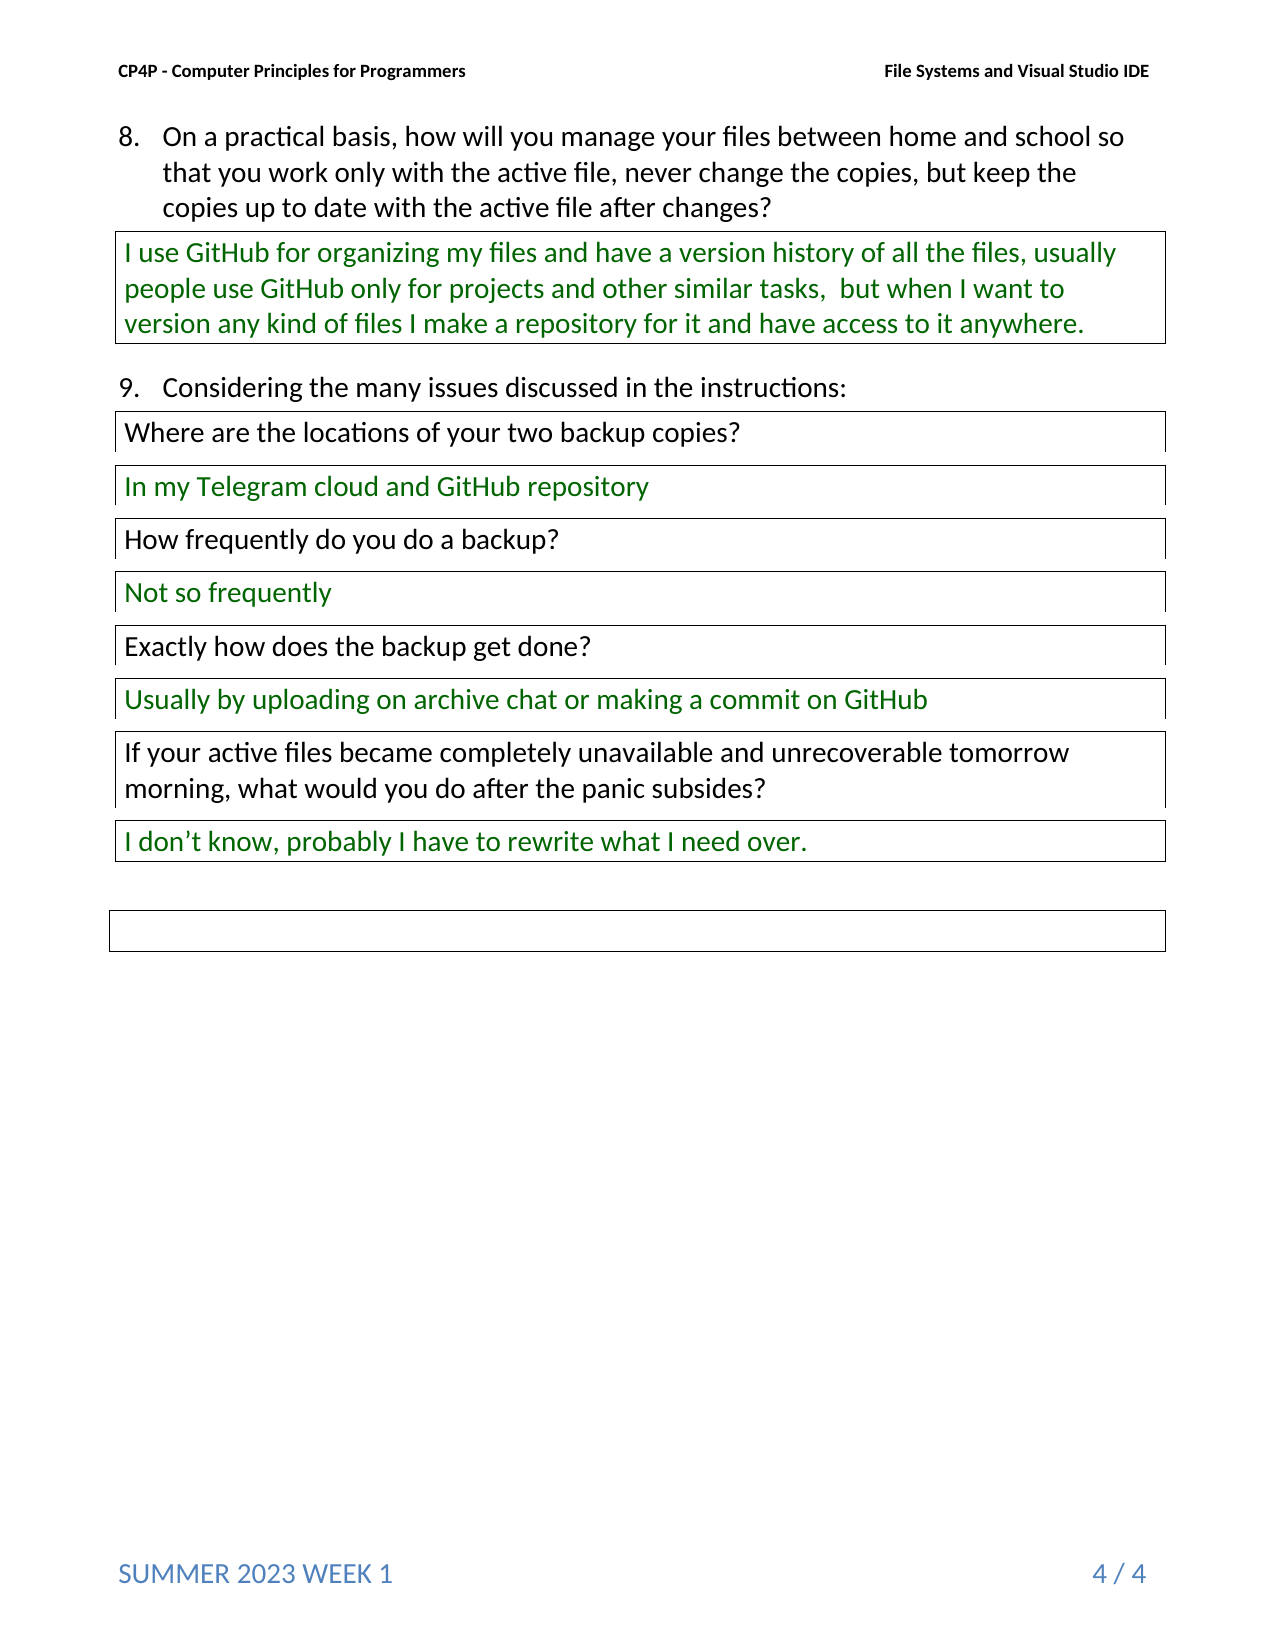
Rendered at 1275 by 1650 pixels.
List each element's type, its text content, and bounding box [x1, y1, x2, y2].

text 8. On a practical basis, how will you manage your files between home and school so that you work only with the active file, never change the copies, but keep the copies up to date with the active file after changes? [118, 118, 1157, 225]
text In my Telegram cloud and GitHub repository [116, 466, 1165, 505]
text 9. Considering the many issues discussed in the instructions: [118, 369, 1157, 405]
text I use GitHub for organizing my files and have a version history of all the files, usually people use GitHub only for projects and other similar tasks, but when I want to version any kind of files I make a repository for it and have access to it anywhere. [116, 232, 1165, 343]
text Where are the locations of your two backup copies? [116, 412, 1165, 452]
text If your active files became completely unavailable and unrecoverable tomorrow morning, what would you do after the panic subsides? [116, 732, 1165, 808]
text Not so frequently [116, 572, 1165, 612]
text Usually by uploading on archive chat or making a commit on GitHub [116, 679, 1165, 719]
text I don’t know, probably I have to rewrite what I need over. [116, 821, 1165, 861]
text Exactly how does the backup get done? [116, 626, 1165, 665]
text How frequently do you do a backup? [116, 519, 1165, 559]
